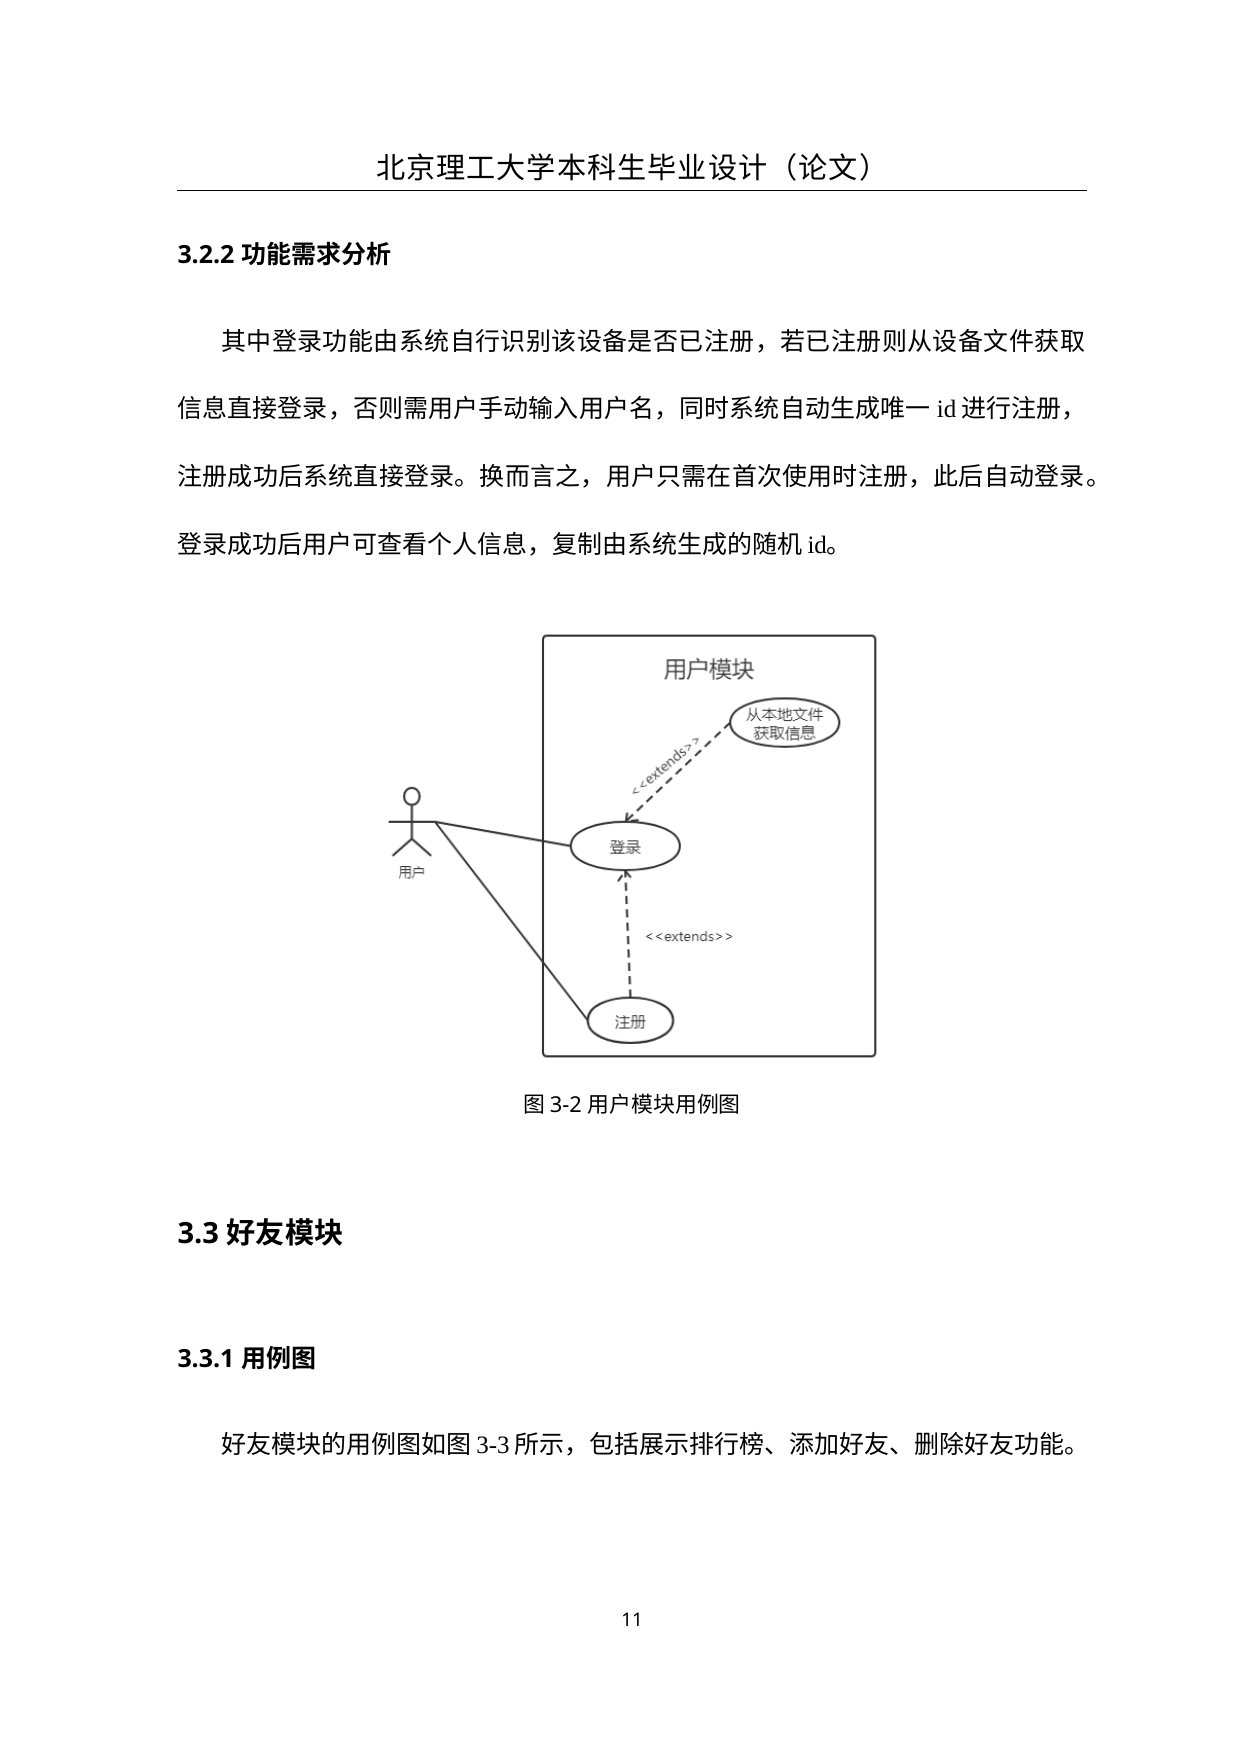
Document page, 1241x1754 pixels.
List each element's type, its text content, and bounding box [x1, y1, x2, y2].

text 3.3 好友模块 [177, 1197, 1087, 1265]
picture [363, 610, 901, 1081]
text 3.3.1 用例图 [177, 1323, 1087, 1391]
text 3.2.2 功能需求分析 [177, 219, 1087, 287]
text 好友模块的用例图如图3-3所示，包括展示排行榜、添加好友、删除好友功能。 [177, 1409, 1087, 1477]
text 其中登录功能由系统自行识别该设备是否已注册，若已注册则从设备文件获取信息直接登录，否则需用户手动输入用户名，同时系统自动生成唯一id进行注册，注册成功后系统直接登录。换而言之，用户只需在首次使用时注册，此后自动登录。登录成功后用户可查看个人信息，复制由系统生成的随机id。 [177, 305, 1087, 577]
text 图3-2 用户模块用例图 [177, 1086, 1087, 1120]
